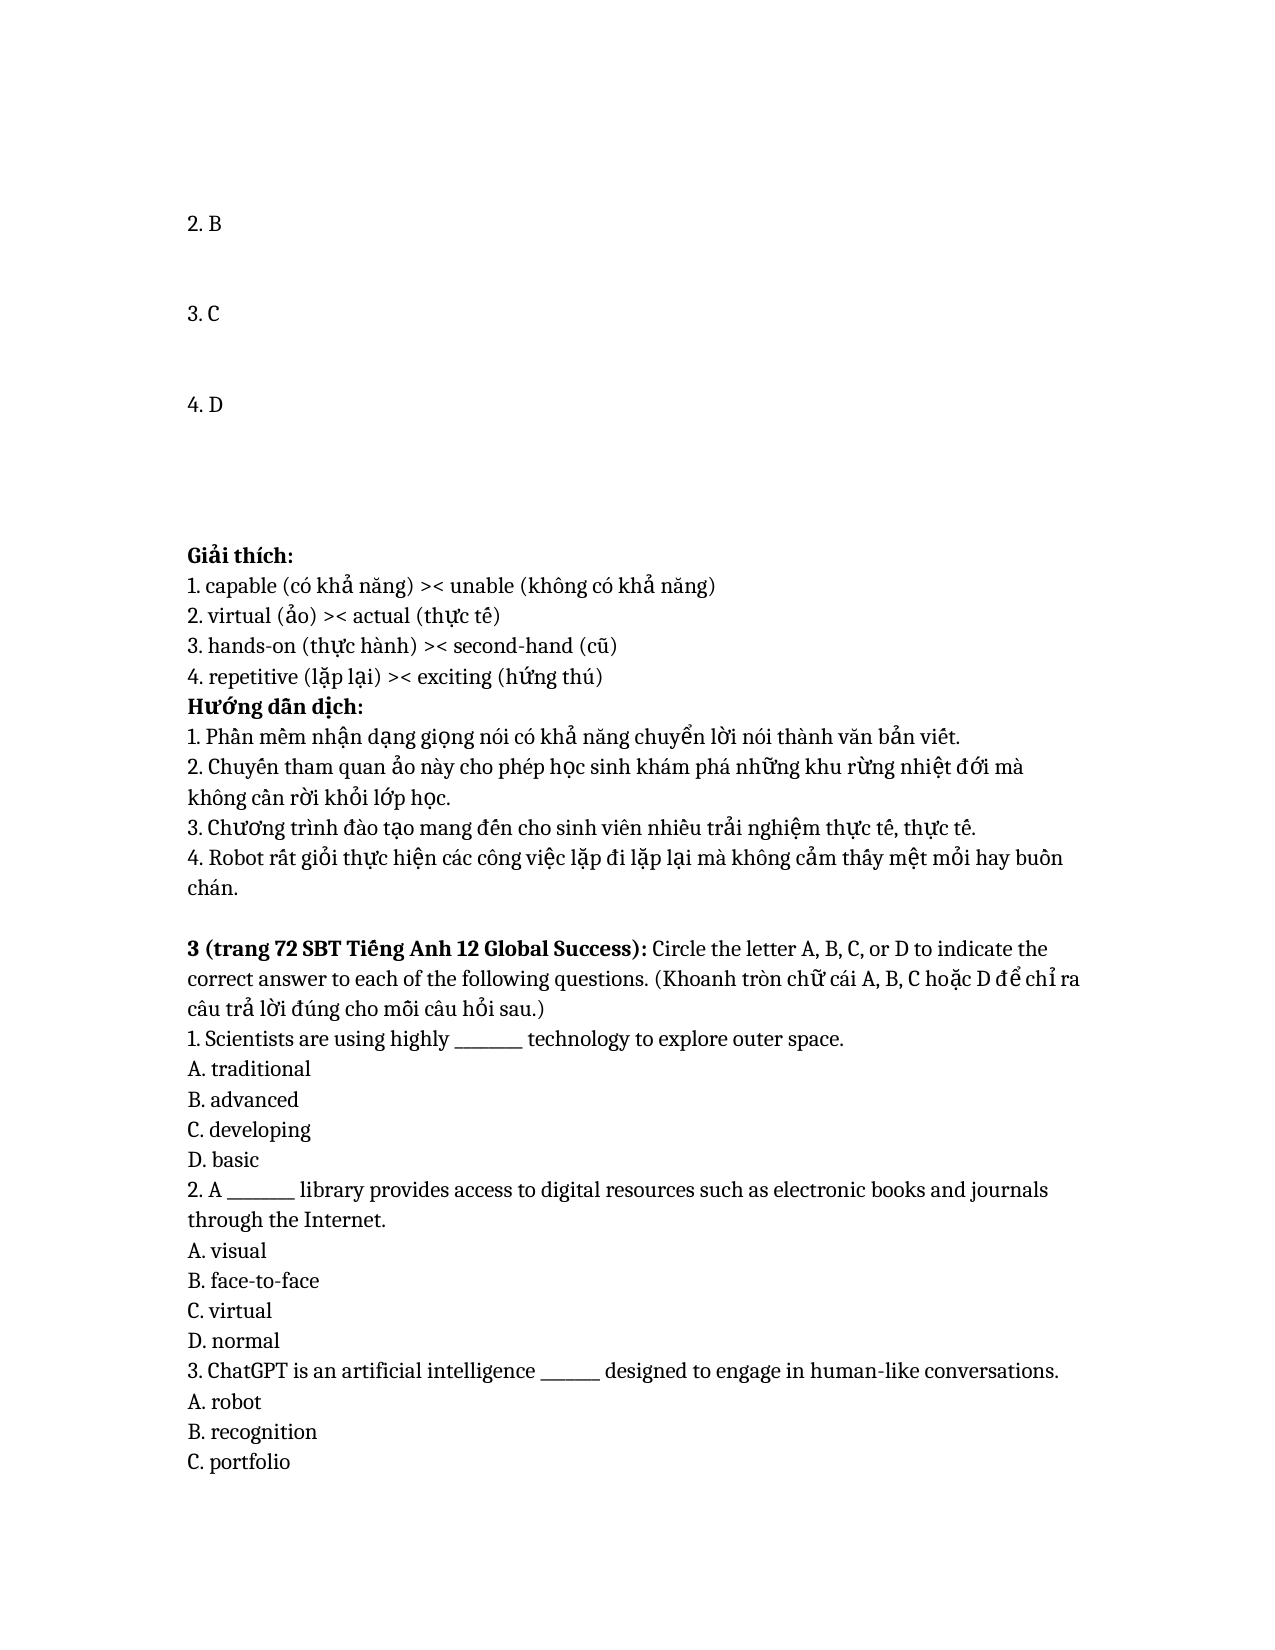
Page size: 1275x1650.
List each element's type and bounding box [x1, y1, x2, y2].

text [187, 150, 1087, 1475]
